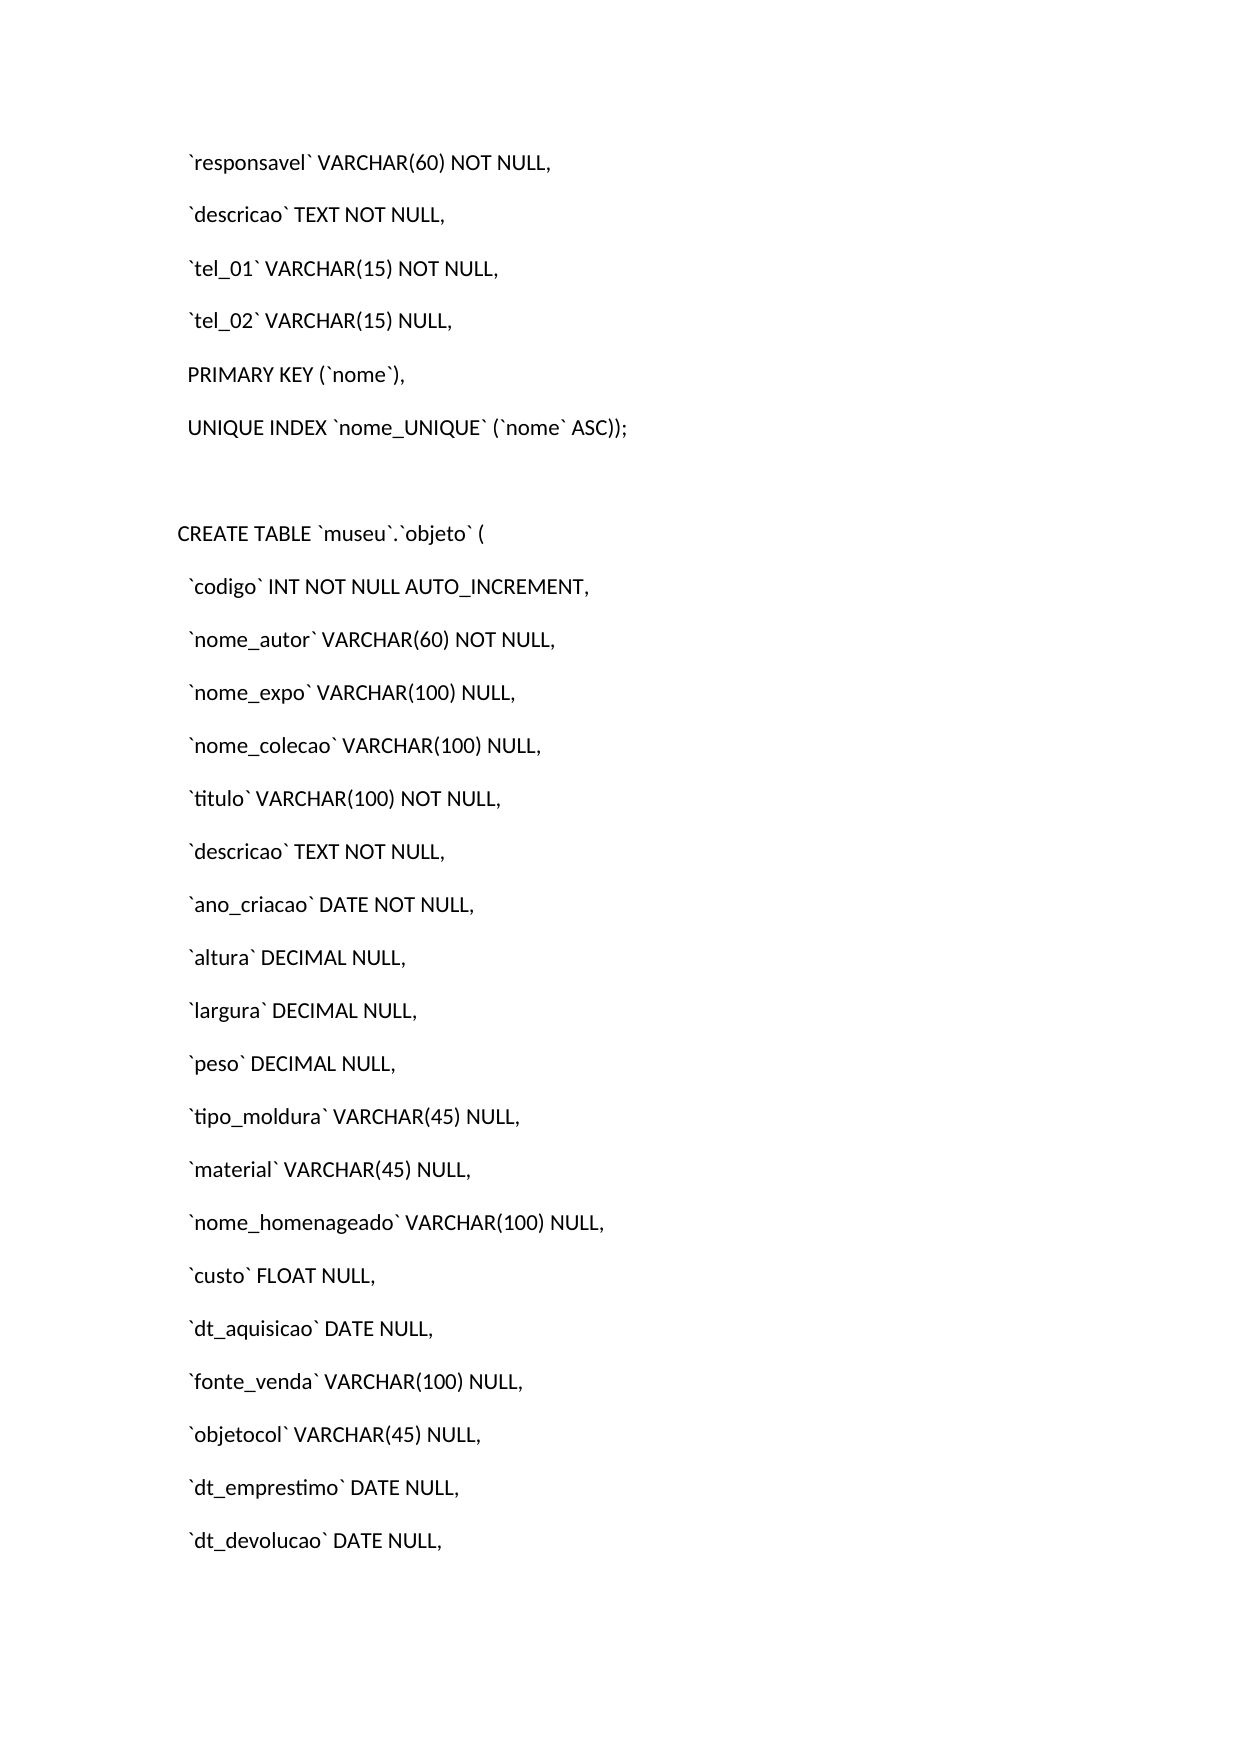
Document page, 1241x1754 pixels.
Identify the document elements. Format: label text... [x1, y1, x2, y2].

text `nome_colecao` VARCHAR(100) NULL, [177, 731, 1063, 759]
text `codigo` INT NOT NULL AUTO_INCREMENT, [177, 572, 1063, 600]
text `custo` FLOAT NULL, [177, 1261, 1063, 1289]
text `titulo` VARCHAR(100) NOT NULL, [177, 784, 1063, 812]
text `ano_criacao` DATE NOT NULL, [177, 890, 1063, 918]
text `peso` DECIMAL NULL, [177, 1049, 1063, 1077]
text `largura` DECIMAL NULL, [177, 996, 1063, 1024]
text `nome_homenageado` VARCHAR(100) NULL, [177, 1208, 1063, 1236]
text `responsavel` VARCHAR(60) NOT NULL, [177, 148, 1063, 176]
text `objetocol` VARCHAR(45) NULL, [177, 1420, 1063, 1448]
text `dt_devolucao` DATE NULL, [177, 1526, 1063, 1554]
text `nome_autor` VARCHAR(60) NOT NULL, [177, 625, 1063, 653]
text `dt_emprestimo` DATE NULL, [177, 1473, 1063, 1501]
text `tipo_moldura` VARCHAR(45) NULL, [177, 1102, 1063, 1130]
text `tel_01` VARCHAR(15) NOT NULL, [177, 254, 1063, 282]
text UNIQUE INDEX `nome_UNIQUE` (`nome` ASC)); [177, 413, 1063, 441]
text `dt_aquisicao` DATE NULL, [177, 1314, 1063, 1342]
text `fonte_venda` VARCHAR(100) NULL, [177, 1367, 1063, 1395]
text `descricao` TEXT NOT NULL, [177, 837, 1063, 865]
text CREATE TABLE `museu`.`objeto` ( [177, 519, 1063, 547]
text `altura` DECIMAL NULL, [177, 943, 1063, 971]
text `nome_expo` VARCHAR(100) NULL, [177, 678, 1063, 706]
text `descricao` TEXT NOT NULL, [177, 201, 1063, 229]
text PRIMARY KEY (`nome`), [177, 360, 1063, 388]
text `material` VARCHAR(45) NULL, [177, 1155, 1063, 1183]
text `tel_02` VARCHAR(15) NULL, [177, 307, 1063, 335]
